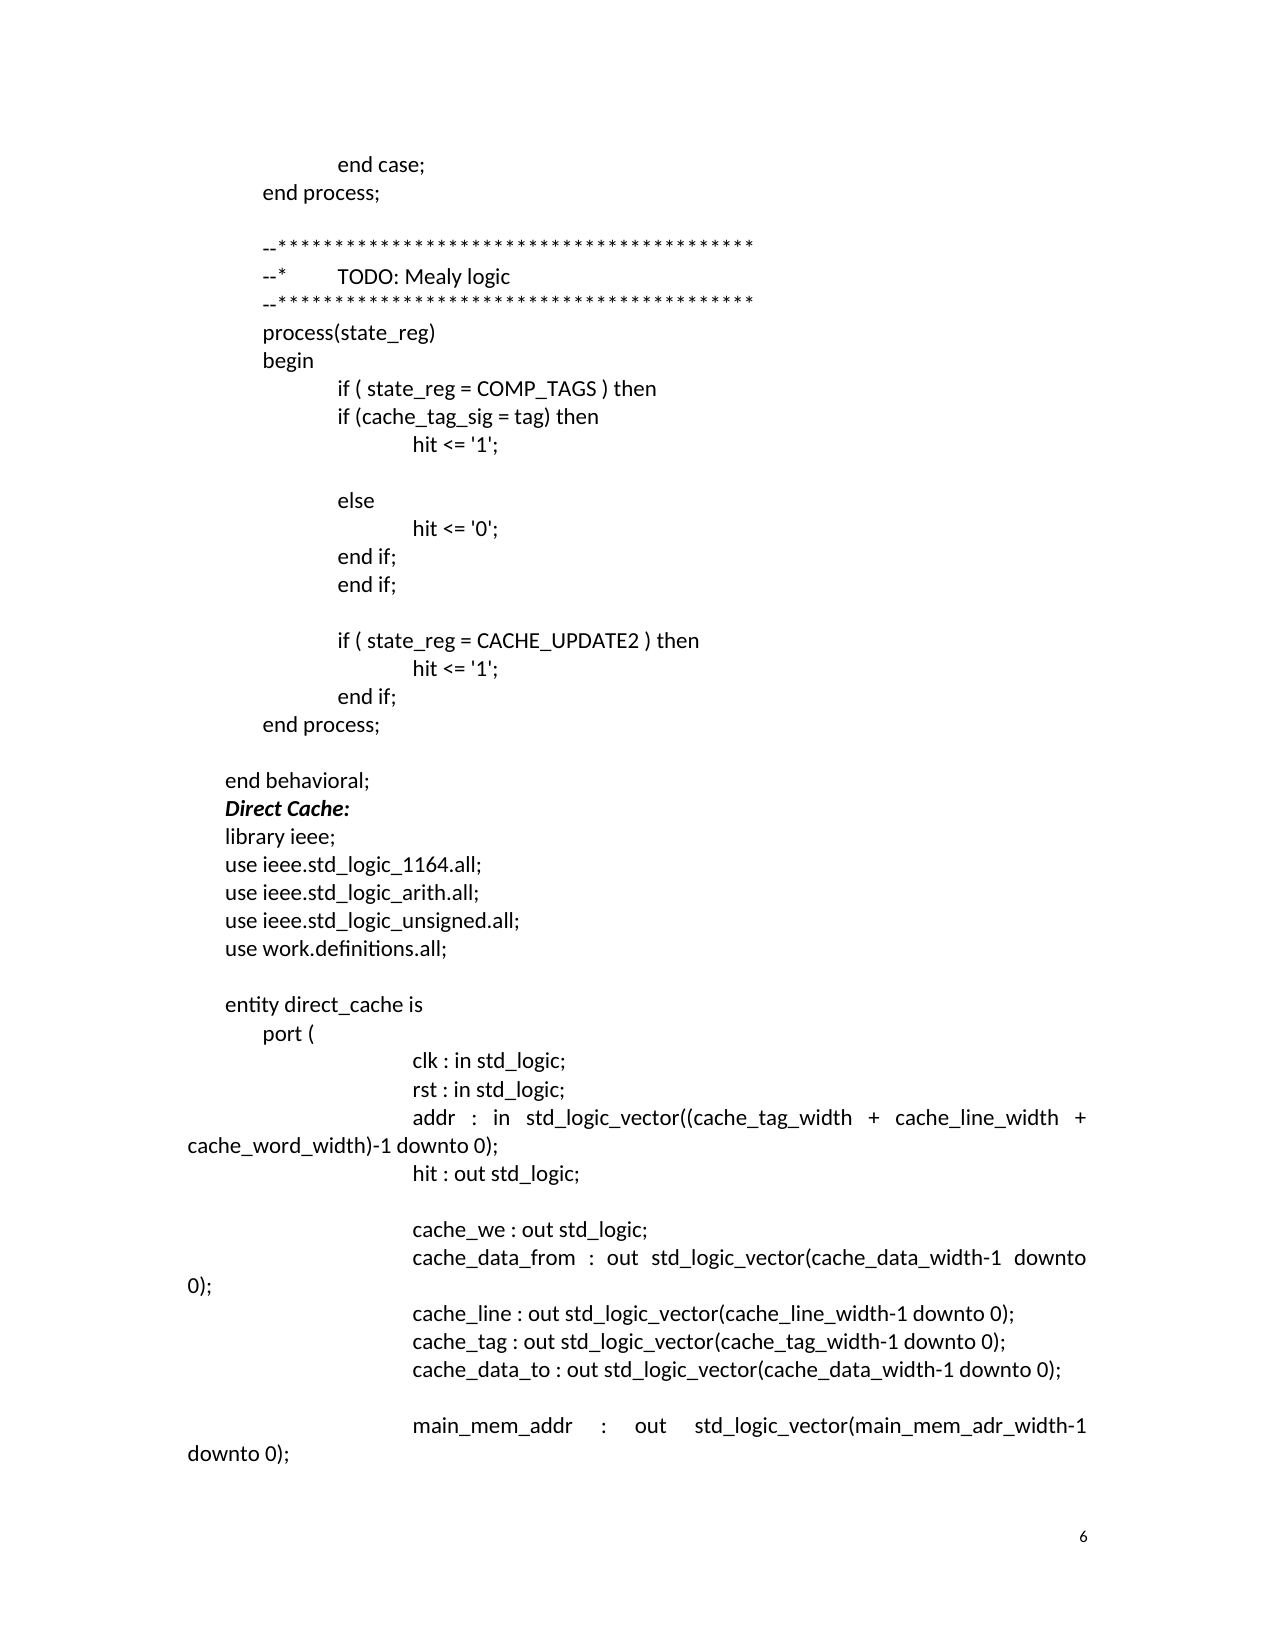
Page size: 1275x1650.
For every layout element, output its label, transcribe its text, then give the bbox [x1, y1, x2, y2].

text hit <= '0'; [187, 514, 1087, 542]
text hit : out std_logic; [187, 1159, 1087, 1187]
text end if; [187, 682, 1087, 710]
text cache_tag : out std_logic_vector(cache_tag_width-1 downto 0); [187, 1327, 1087, 1355]
text cache_we : out std_logic; [187, 1215, 1087, 1243]
text hit <= '1'; [187, 430, 1087, 458]
text library ieee; [187, 822, 1087, 851]
text --* TODO: Mealy logic [187, 262, 1087, 290]
text if ( state_reg = CACHE_UPDATE2 ) then [187, 626, 1087, 654]
text cache_data_to : out std_logic_vector(cache_data_width-1 downto 0); [187, 1355, 1087, 1383]
text --****************************************** [187, 290, 1087, 318]
text cache_data_from : out std_logic_vector(cache_data_width-1 downto 0); [187, 1243, 1087, 1299]
text begin [187, 346, 1087, 374]
text end if; [187, 570, 1087, 598]
text use work.definitions.all; [187, 934, 1087, 963]
text else [187, 486, 1087, 514]
text cache_line : out std_logic_vector(cache_line_width-1 downto 0); [187, 1299, 1087, 1327]
text if (cache_tag_sig = tag) then [187, 402, 1087, 430]
text addr : in std_logic_vector((cache_tag_width + cache_line_width + cache_word_width)-1 downto 0); [187, 1103, 1087, 1159]
text port ( [187, 1019, 1087, 1047]
text Direct Cache: [187, 794, 1087, 822]
text rst : in std_logic; [187, 1075, 1087, 1103]
text hit <= '1'; [187, 654, 1087, 682]
text clk : in std_logic; [187, 1047, 1087, 1075]
text use ieee.std_logic_unsigned.all; [187, 907, 1087, 934]
text end process; [187, 178, 1087, 206]
text end case; [187, 150, 1087, 178]
text end behavioral; [187, 766, 1087, 794]
text --****************************************** [187, 234, 1087, 262]
text main_mem_addr : out std_logic_vector(main_mem_adr_width-1 downto 0); [187, 1411, 1087, 1467]
text end if; [187, 542, 1087, 570]
text if ( state_reg = COMP_TAGS ) then [187, 374, 1087, 402]
text use ieee.std_logic_1164.all; [187, 851, 1087, 878]
text use ieee.std_logic_arith.all; [187, 878, 1087, 907]
text end process; [187, 710, 1087, 738]
text process(state_reg) [187, 318, 1087, 346]
text entity direct_cache is [187, 991, 1087, 1019]
